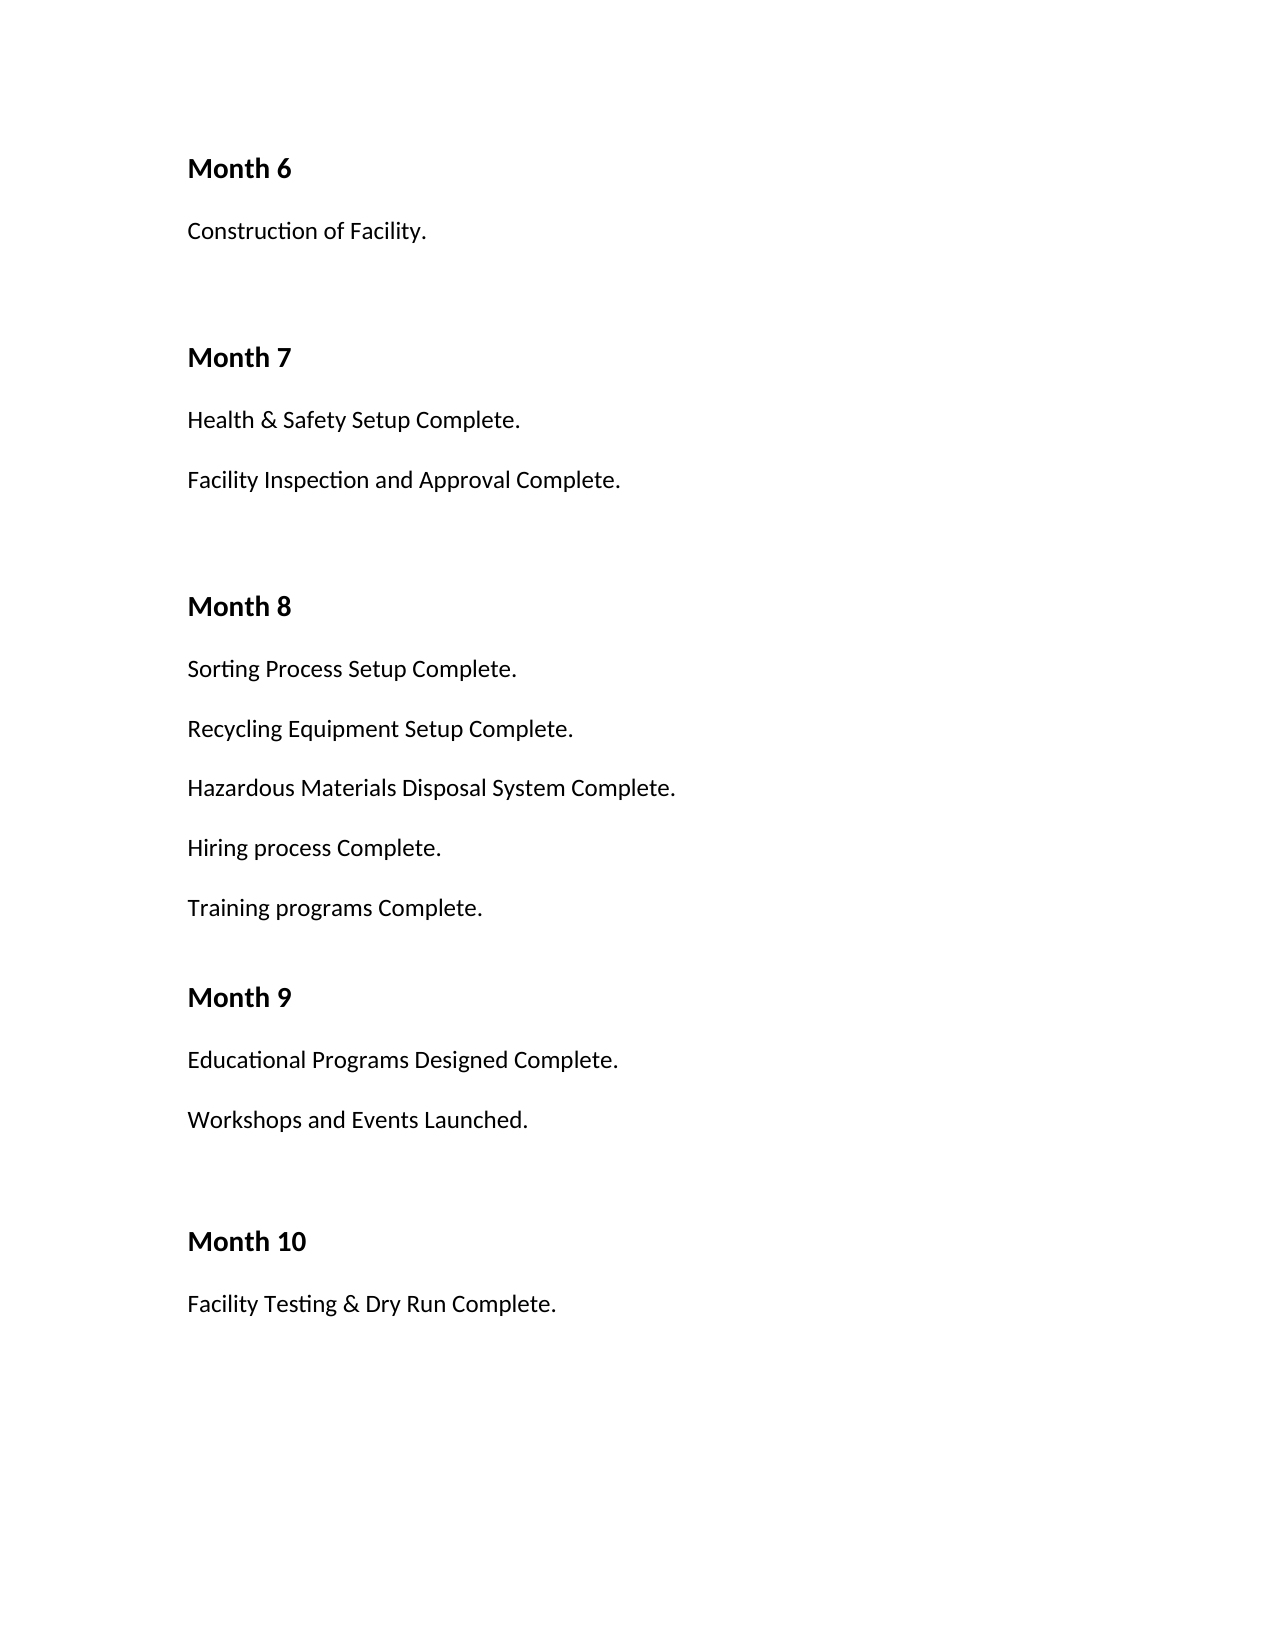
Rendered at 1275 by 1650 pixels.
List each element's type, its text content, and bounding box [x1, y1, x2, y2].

text Construction of Facility. [187, 215, 1087, 245]
text Month 8 [187, 588, 1087, 624]
text Recycling Equipment Setup Complete. [187, 713, 1087, 743]
text Facility Inspection and Approval Complete. [187, 464, 1087, 494]
text Month 10 [187, 1223, 1087, 1259]
text Educational Programs Designed Complete. [187, 1044, 1087, 1075]
text Health & Safety Setup Complete. [187, 404, 1087, 434]
text Month 6 [187, 150, 1087, 186]
text Month 7 [187, 339, 1087, 375]
text Month 9 [187, 979, 1087, 1015]
text Hazardous Materials Disposal System Complete. [187, 772, 1087, 803]
text Training programs Complete. [187, 892, 1087, 950]
text Facility Testing & Dry Run Complete. [187, 1288, 1087, 1319]
text Sorting Process Setup Complete. [187, 653, 1087, 683]
text Hiring process Complete. [187, 832, 1087, 863]
text Workshops and Events Launched. [187, 1104, 1087, 1134]
